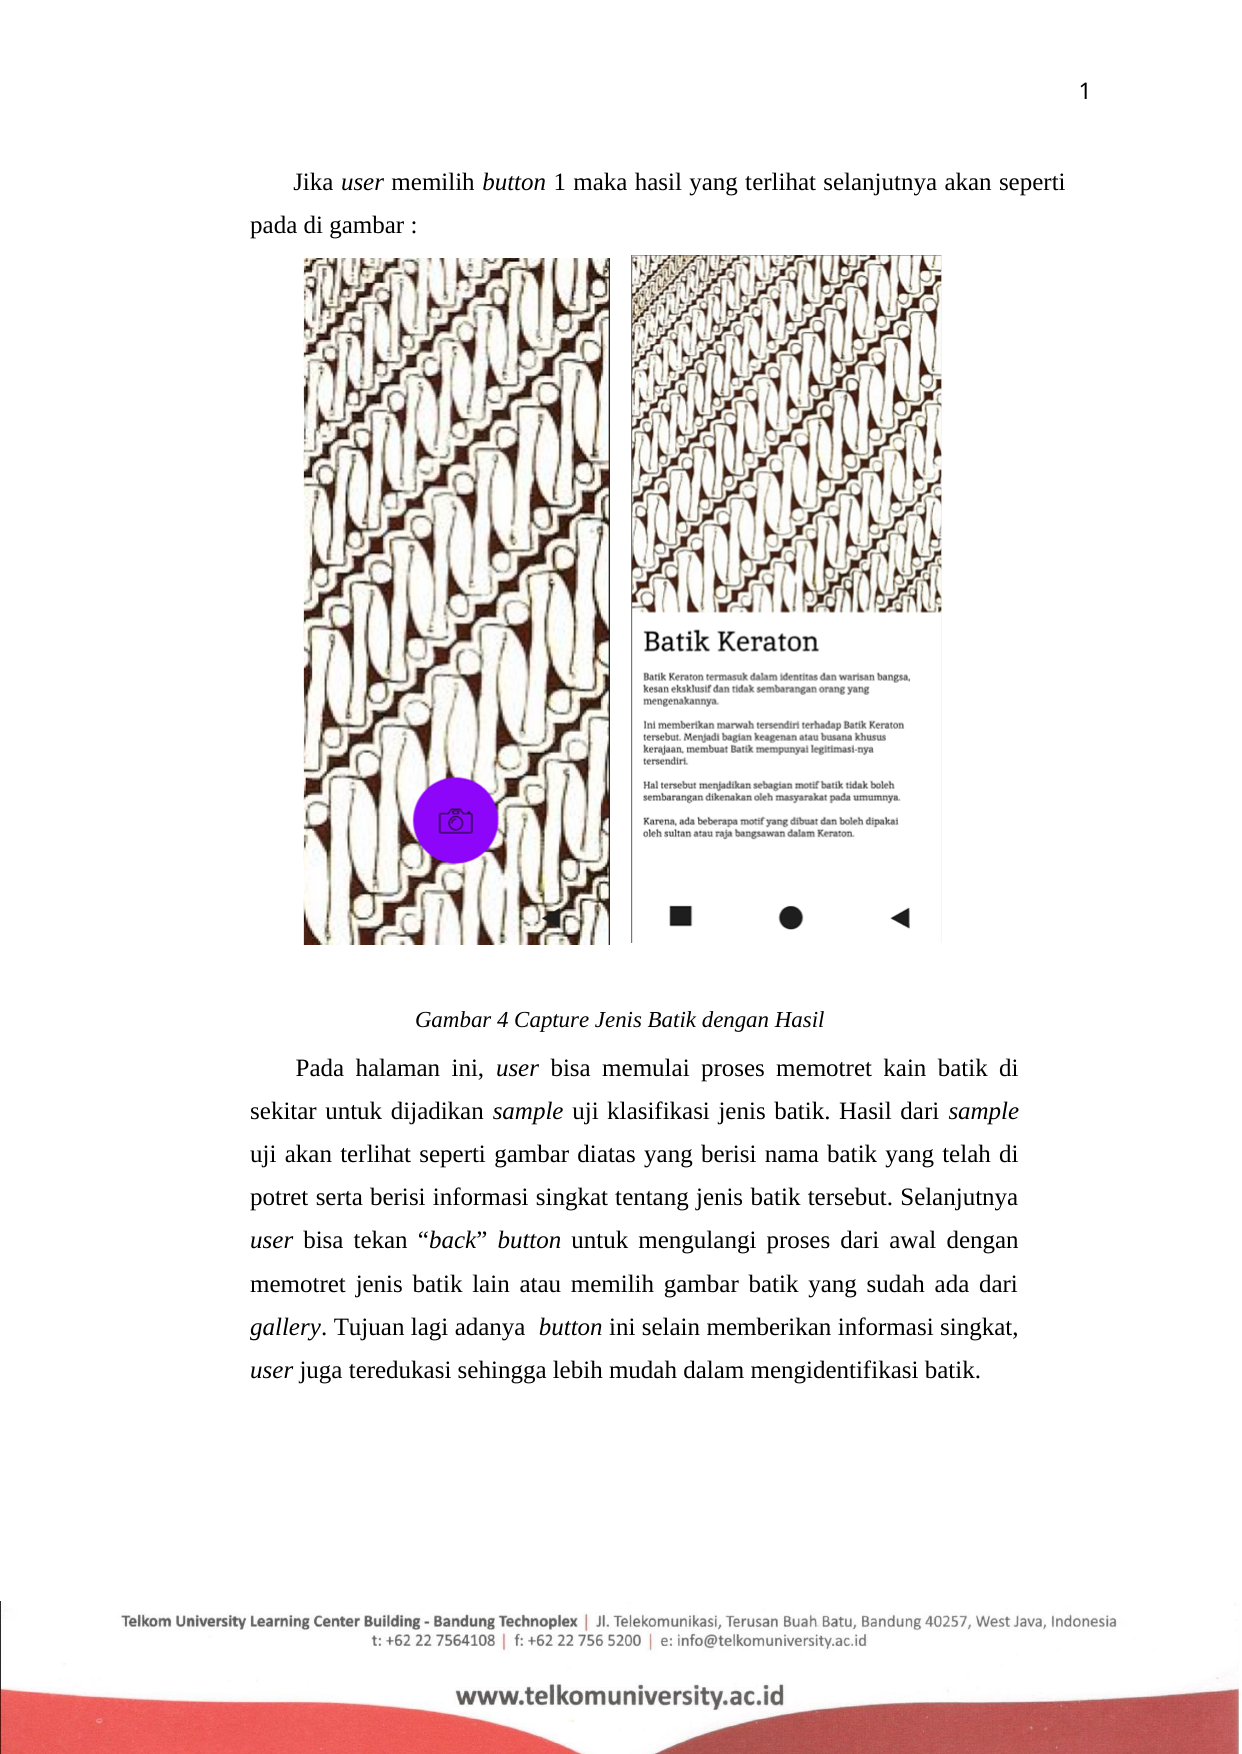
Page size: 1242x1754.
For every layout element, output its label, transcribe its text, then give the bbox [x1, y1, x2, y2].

picture [631, 255, 942, 943]
text Pada halaman ini, user bisa memulai proses memotret kain batik di sekitar untuk dijadikan sample uji klasifikasi jenis batik. Hasil dari sample uji akan terlihat seperti gambar diatas yang berisi nama batik yang telah di potret serta berisi informasi singkat tentang jenis batik tersebut. Selanjutnya user bisa tekan “back” button untuk mengulangi proses dari awal dengan memotret jenis batik lain atau memilih gambar batik yang sudah ada dari gallery. Tujuan lagi adanya button ini selain memberikan informasi singkat, user juga teredukasi sehingga lebih mudah dalam mengidentifikasi batik. [250, 1053, 1019, 1384]
text Gambar 4 Capture Jenis Batik dengan Hasil [175, 1006, 1067, 1032]
picture [303, 258, 610, 945]
picture [0, 1601, 1239, 1754]
text Jika user memilih button 1 maka hasil yang terlihat selanjutnya akan seperti pada di gambar : [250, 167, 1067, 238]
